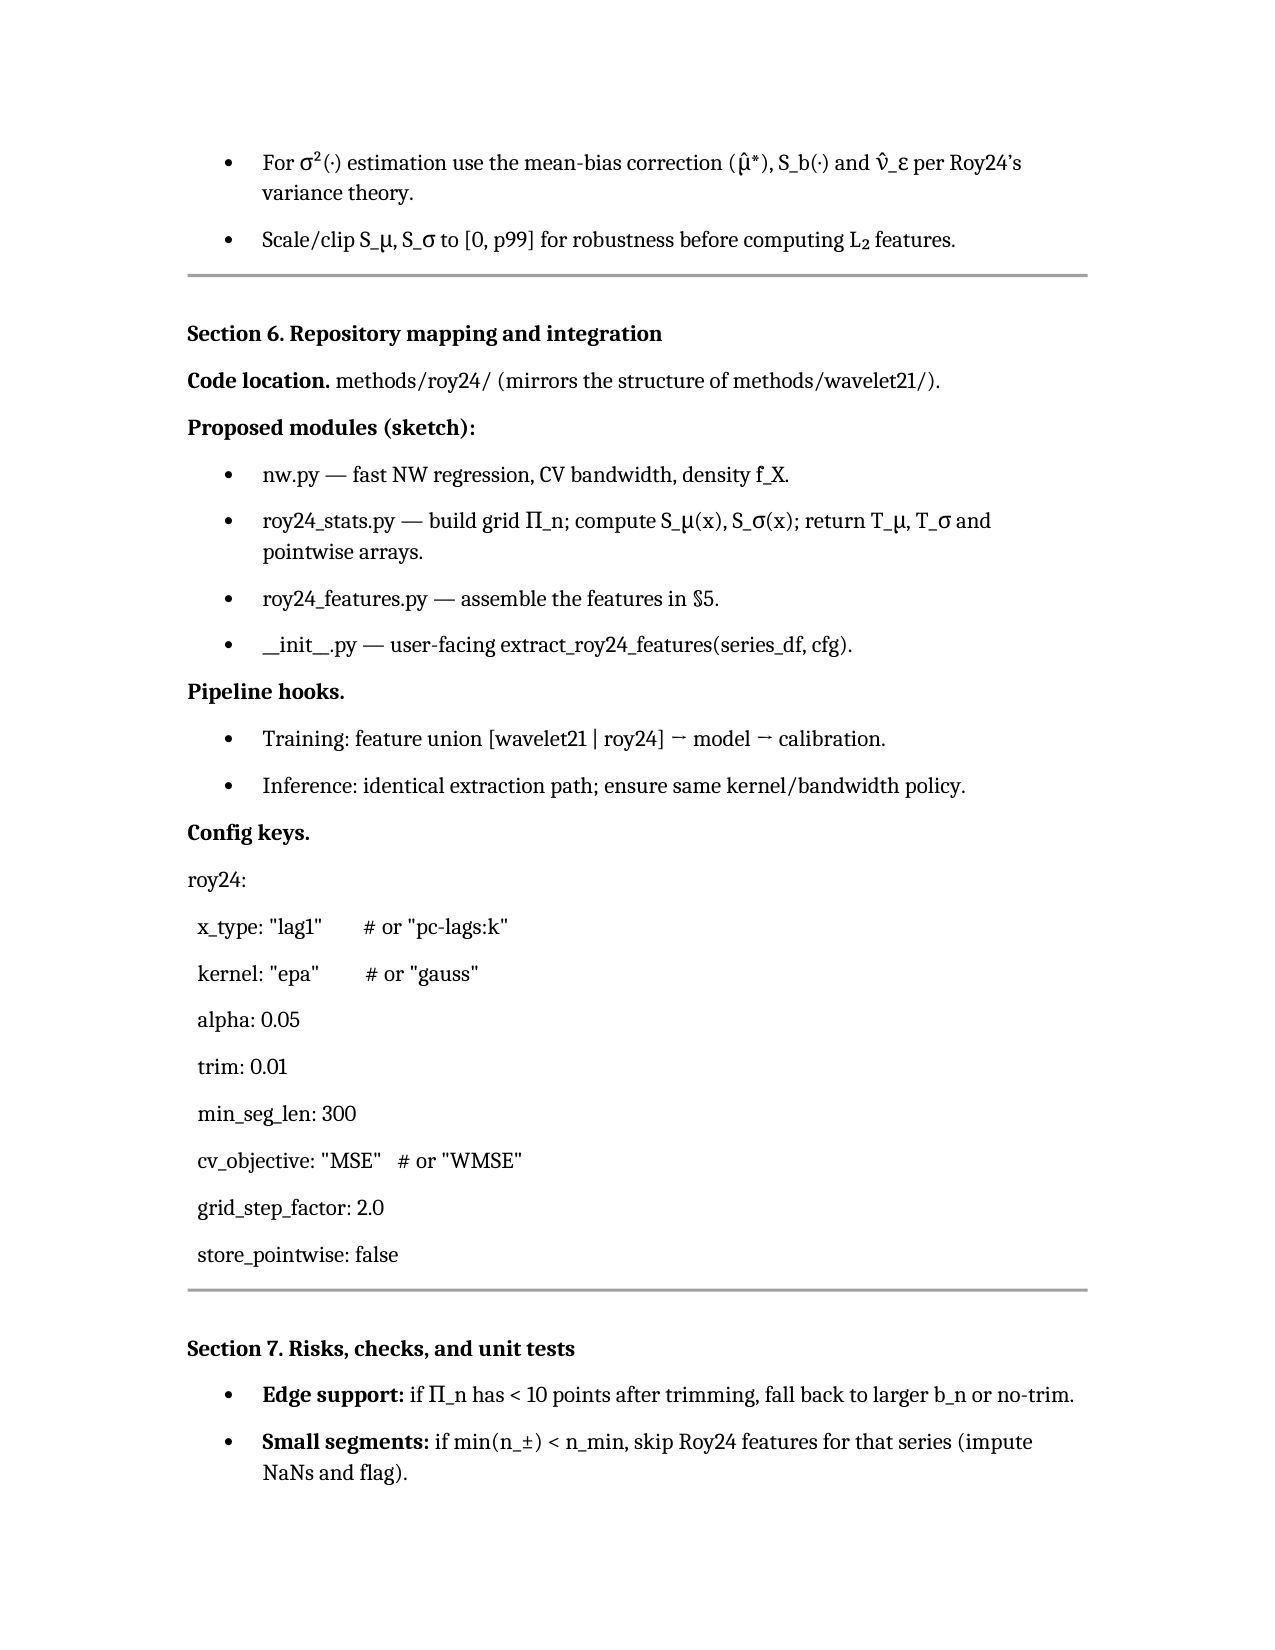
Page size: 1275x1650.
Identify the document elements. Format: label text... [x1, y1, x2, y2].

text alpha: 0.05 [187, 1007, 1087, 1034]
text store_pointwise: false [187, 1242, 1087, 1268]
text grid_step_factor: 2.0 [187, 1195, 1087, 1221]
list nw.py — fast NW regression, CV bandwidth, density f̂_X. [225, 461, 1087, 488]
list Edge support: if Π_n has < 10 points after trimming, fall back to larger b_n or no-trim. [225, 1382, 1087, 1409]
text min_seg_len: 300 [187, 1101, 1087, 1127]
text Proposed modules (sketch): [187, 414, 1087, 441]
text kernel: "epa" # or "gauss" [187, 960, 1087, 987]
list For σ²(·) estimation use the mean-bias correction (μ̂*), S_b(·) and ν̂_ε per Roy24’s variance theory. [225, 150, 1087, 207]
list Small segments: if min(n_±) < n_min, skip Roy24 features for that series (impute NaNs and flag). [225, 1429, 1087, 1486]
text Config keys. [187, 820, 1087, 846]
text cv_objective: "MSE" # or "WMSE" [187, 1148, 1087, 1174]
list roy24_stats.py — build grid Π_n; compute S_μ(x), S_σ(x); return T_μ, T_σ and pointwise arrays. [225, 508, 1087, 565]
list Scale/clip S_μ, S_σ to [0, p99] for robustness before computing L₂ features. [225, 227, 1087, 253]
text roy24: [187, 867, 1087, 893]
list roy24_features.py — assemble the features in §5. [225, 585, 1087, 612]
text x_type: "lag1" # or "pc-lags:k" [187, 913, 1087, 940]
text Code location. methods/roy24/ (mirrors the structure of methods/wavelet21/). [187, 368, 1087, 394]
list Inference: identical extraction path; ensure same kernel/bandwidth policy. [225, 773, 1087, 799]
text Pipeline hooks. [187, 679, 1087, 706]
list Training: feature union [wavelet21 | roy24] → model → calibration. [225, 726, 1087, 752]
text trim: 0.01 [187, 1054, 1087, 1081]
text Section 7. Risks, checks, and unit tests [187, 1335, 1087, 1362]
list __init__.py — user-facing extract_roy24_features(series_df, cfg). [225, 632, 1087, 659]
text Section 6. Repository mapping and integration [187, 321, 1087, 347]
